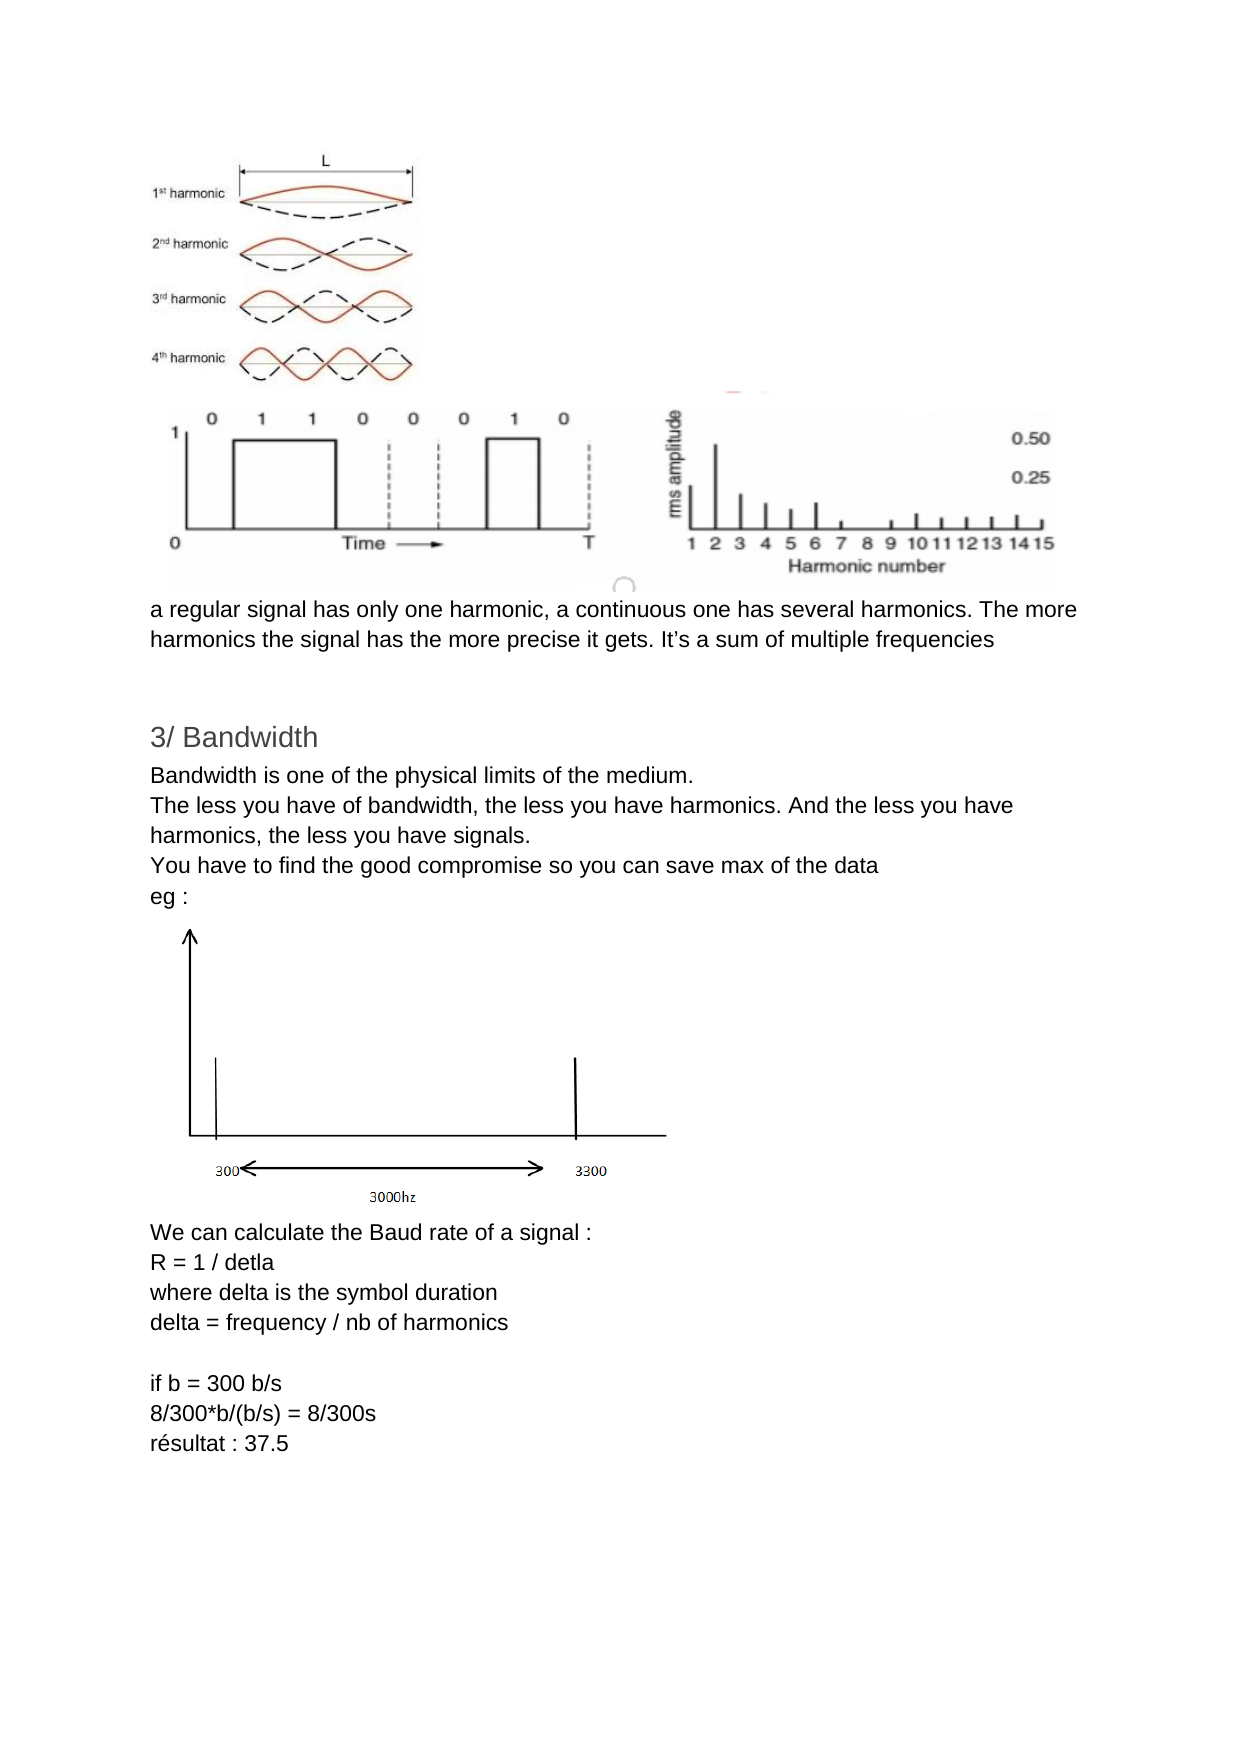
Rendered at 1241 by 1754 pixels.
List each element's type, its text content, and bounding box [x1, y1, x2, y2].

text eg : [150, 883, 1090, 909]
text résultat : 37.5 [150, 1430, 1090, 1456]
text You have to find the good compromise so you can save max of the data [150, 852, 1090, 879]
picture [150, 912, 667, 1215]
text The less you have of bandwidth, the less you have harmonics. And the less you have harmonics, the less you have signals. [150, 792, 1090, 848]
text delta = frequency / nb of harmonics [150, 1309, 1090, 1336]
text where delta is the symbol duration [150, 1279, 1090, 1305]
text 8/300*b/(b/s) = 8/300s [150, 1400, 1090, 1426]
text if b = 300 b/s [150, 1370, 1090, 1396]
text a regular signal has only one harmonic, a continuous one has several harmonics. The more harmonics the signal has the more precise it gets. It’s a sum of multiple frequencies [150, 596, 1090, 652]
picture [150, 150, 421, 387]
text R = 1 / detla [150, 1249, 1090, 1275]
picture [150, 390, 1091, 592]
text We can calculate the Baud rate of a signal : [150, 1219, 1090, 1245]
subtitle 3/ Bandwidth [150, 720, 1090, 753]
text Bandwidth is one of the physical limits of the medium. [150, 762, 1090, 788]
